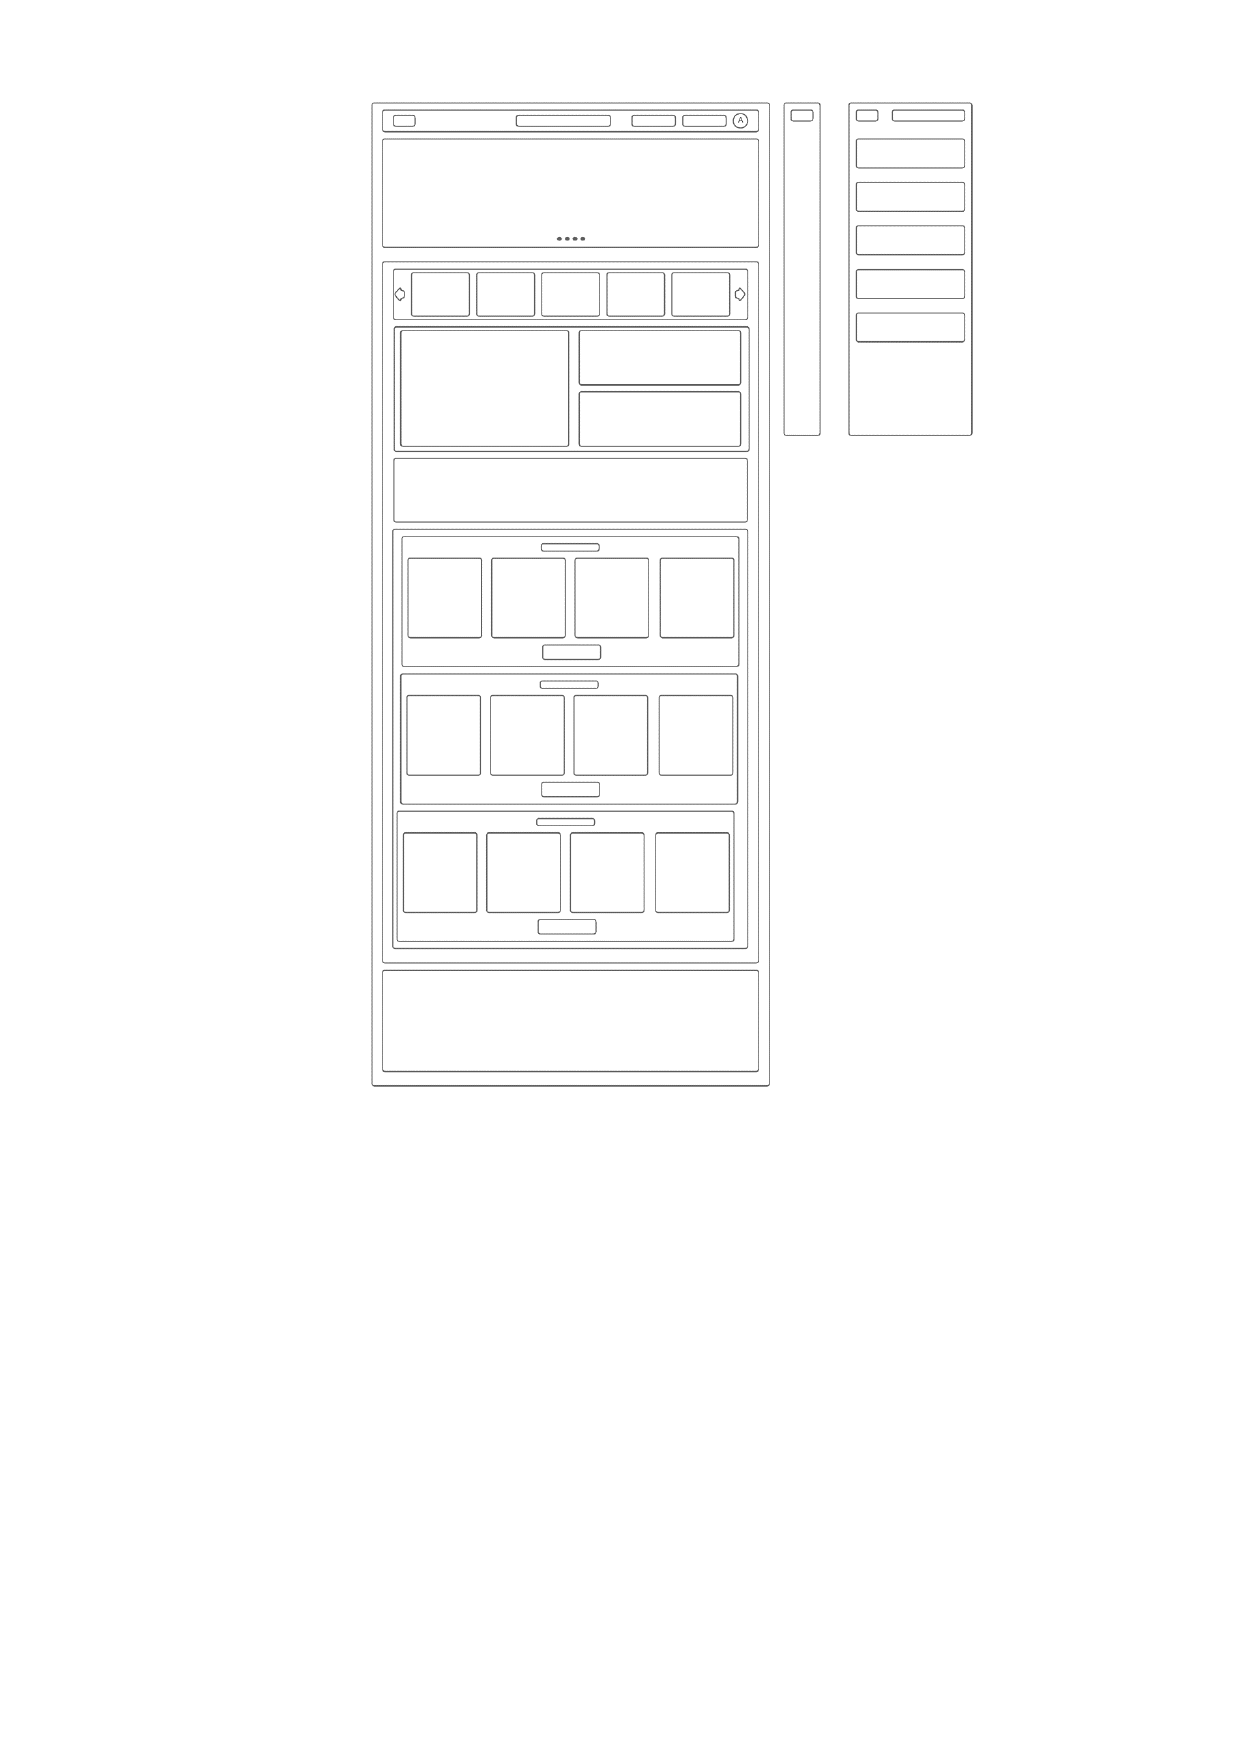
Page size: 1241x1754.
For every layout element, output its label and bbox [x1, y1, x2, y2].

picture [357, 88, 986, 1100]
